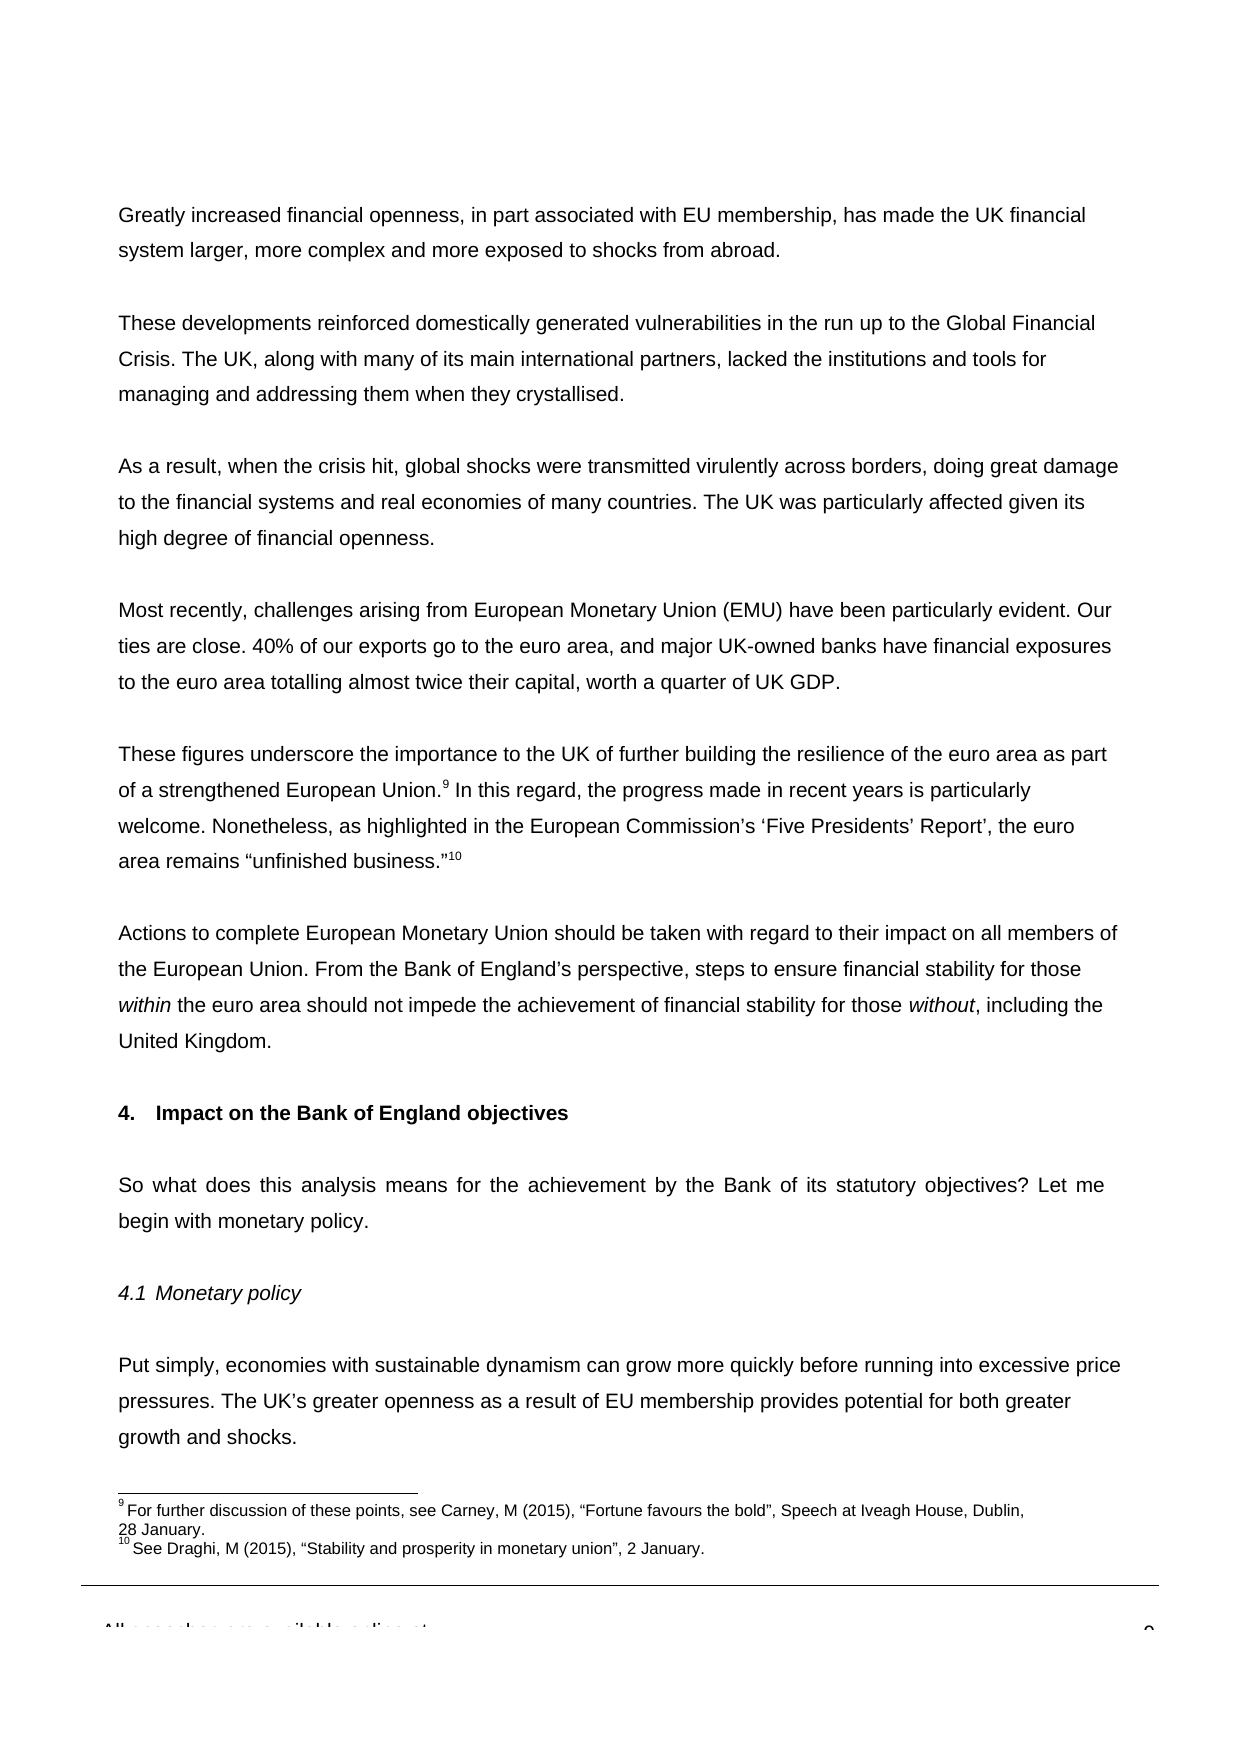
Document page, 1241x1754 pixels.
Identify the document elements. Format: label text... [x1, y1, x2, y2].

text Most recently, challenges arising from European Monetary Union (EMU) have been particularly evident. Our ties are close. 40% of our exports go to the euro area, and major UK-owned banks have financial exposures to the euro area totalling almost twice their capital, worth a quarter of UK GDP. [118, 598, 1113, 693]
text These figures underscore the importance to the UK of further building the resilience of the euro area as part of a strengthened European Union.9 In this regard, the progress made in recent years is particularly welcome. Nonetheless, as highlighted in the European Commission’s ‘Five Presidents’ Report’, the euro area remains “unfinished business.”10 [118, 742, 1114, 873]
text So what does this analysis means for the achievement by the Bank of its statutory objectives? Let me begin with monetary policy. [118, 1173, 1107, 1233]
text 9 For further discussion of these points, see Carney, M (2015), “Fortune favours the bold”, Speech at Iveagh House, Dublin, 28 January. [118, 1491, 1026, 1539]
text Greatly increased financial openness, in part associated with EU membership, has made the UK financial system larger, more complex and more exposed to shocks from abroad. [118, 202, 1099, 262]
text 10 See Draghi, M (2015), “Stability and prosperity in monetary union”, 2 January. [118, 1539, 1132, 1558]
subtitle Impact on the Bank of England objectives [118, 1101, 1132, 1125]
text Put simply, economies with sustainable dynamism can grow more quickly before running into excessive price pressures. The UK’s greater openness as a result of EU membership provides potential for both greater growth and shocks. [118, 1353, 1132, 1448]
text These developments reinforced domestically generated vulnerabilities in the run up to the Global Financial Crisis. The UK, along with many of its main international partners, lacked the institutions and tools for managing and addressing them when they crystallised. [118, 310, 1132, 406]
list Monetary policy [118, 1280, 1132, 1304]
text Actions to complete European Monetary Union should be taken with regard to their impact on all members of the European Union. From the Bank of England’s perspective, steps to ensure financial stability for those within the euro area should not impede the achievement of financial stability for those without, including the United Kingdom. [118, 921, 1132, 1053]
text As a result, when the crisis hit, global shocks were transmitted virulently across borders, doing great damage to the financial systems and real economies of many countries. The UK was particularly affected given its high degree of financial openness. [118, 454, 1123, 550]
